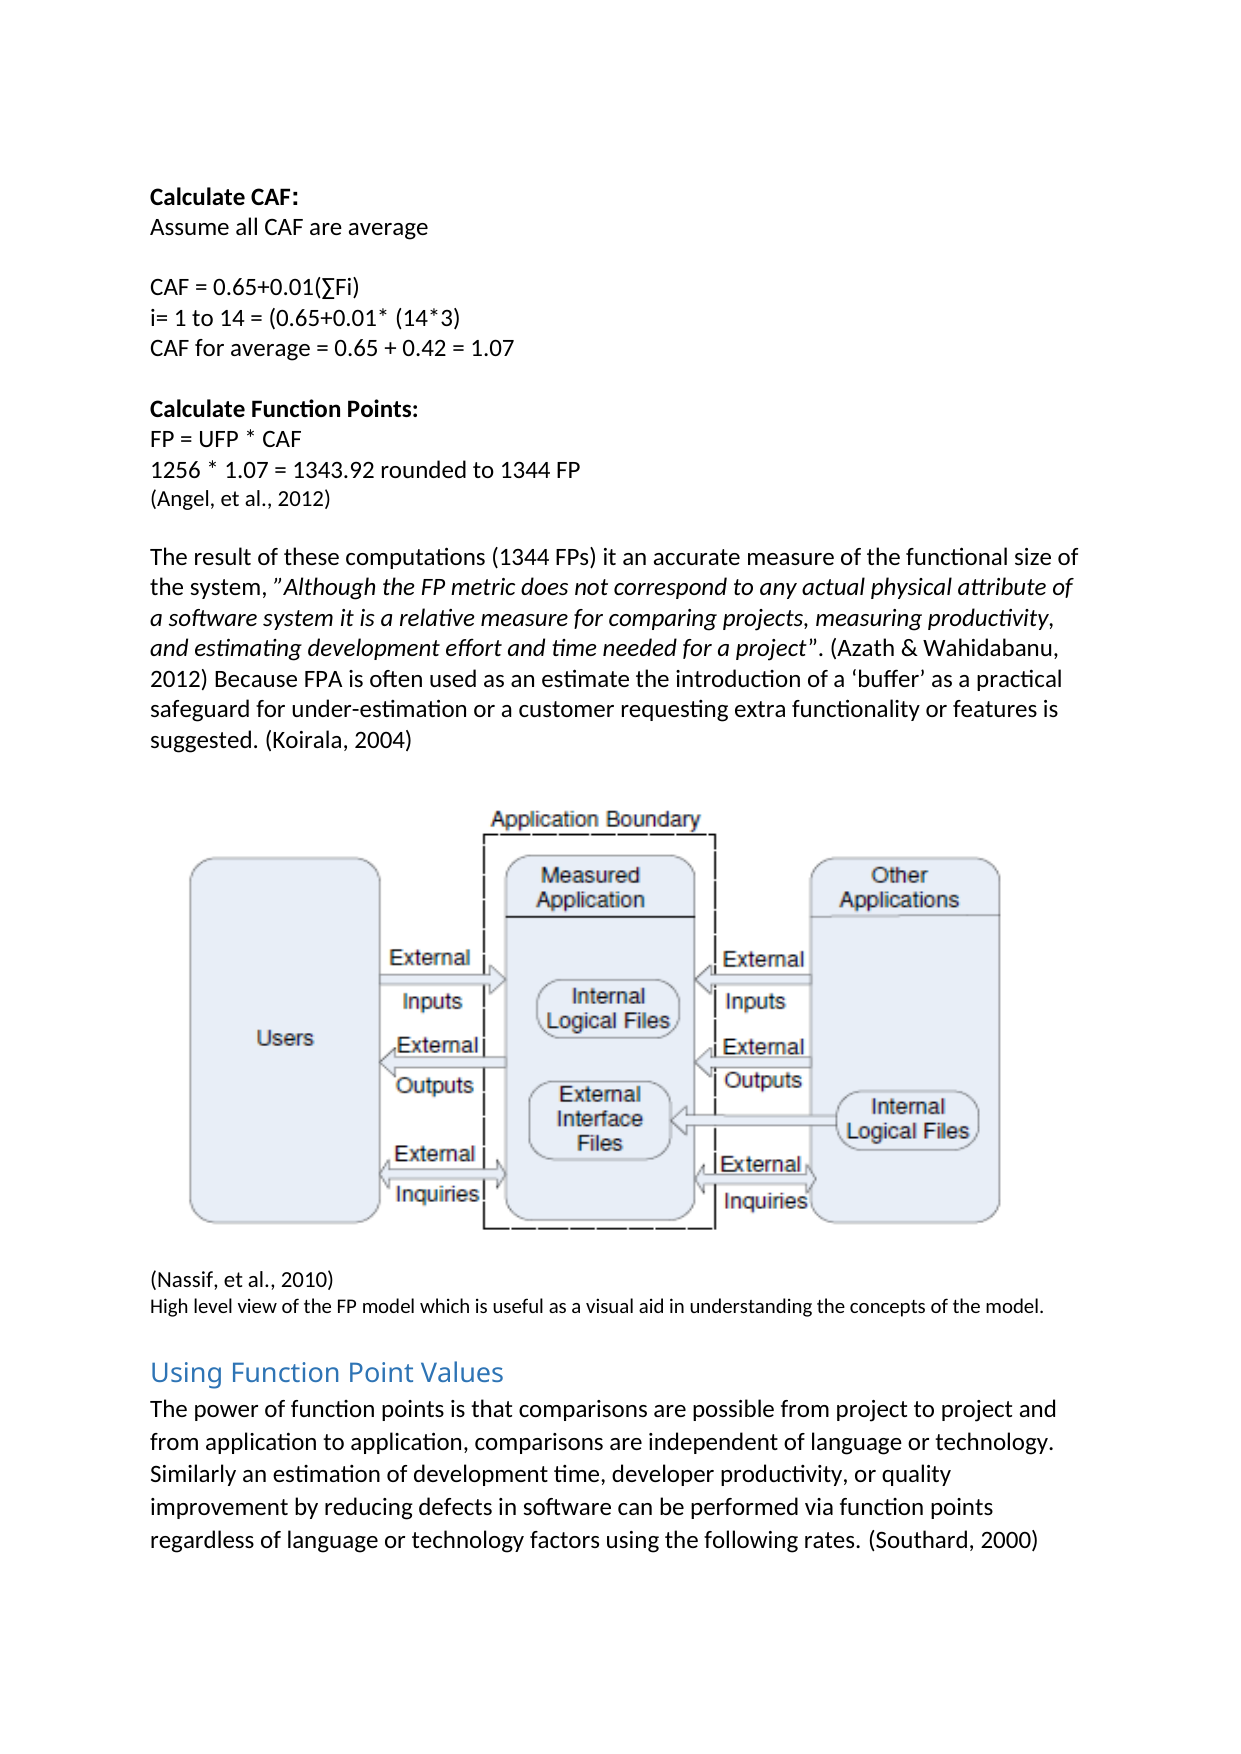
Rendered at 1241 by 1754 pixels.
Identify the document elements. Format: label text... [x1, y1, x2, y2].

text CAF for average = 0.65 + 0.42 = 1.07 [150, 333, 1090, 363]
text The power of function points is that comparisons are possible from project to project and from application to application, comparisons are independent of language or technology. Similarly an estimation of development time, developer productivity, or quality improvement by reducing defects in software can be performed via function points regardless of language or technology factors using the following rates. [150, 1393, 1090, 1555]
text 1256 * 1.07 = 1343.92 rounded to 1344 FP [150, 454, 1090, 484]
text Assume all CAF are average [150, 211, 1090, 242]
subtitle Using Function Point Values [150, 1353, 1090, 1390]
text The result of these computations (1344 FPs) it an accurate measure of the functional size of the system, ”Although the FP metric does not correspond to any actual physical attribute of a software system it is a relative measure for comparing projects, measuring productivity, and estimating development effort and time needed for a project”. Because FPA is often used as an estimate the introduction of a ‘buffer’ as a practical safeguard for under-estimation or a customer requesting extra functionality or features is suggested. [150, 541, 1090, 755]
text FP = UFP * CAF [150, 423, 1090, 454]
text i= 1 to 14 = (0.65+0.01* (14*3) [150, 302, 1090, 333]
text CAF = 0.65+0.01(∑Fi) [150, 272, 1090, 302]
text Calculate CAF: [150, 181, 1090, 211]
picture [150, 785, 1050, 1265]
text Calculate Function Points: [150, 393, 1090, 423]
text High level view of the FP model which is useful as a visual aid in understanding the concepts of the model. [150, 1293, 1090, 1318]
